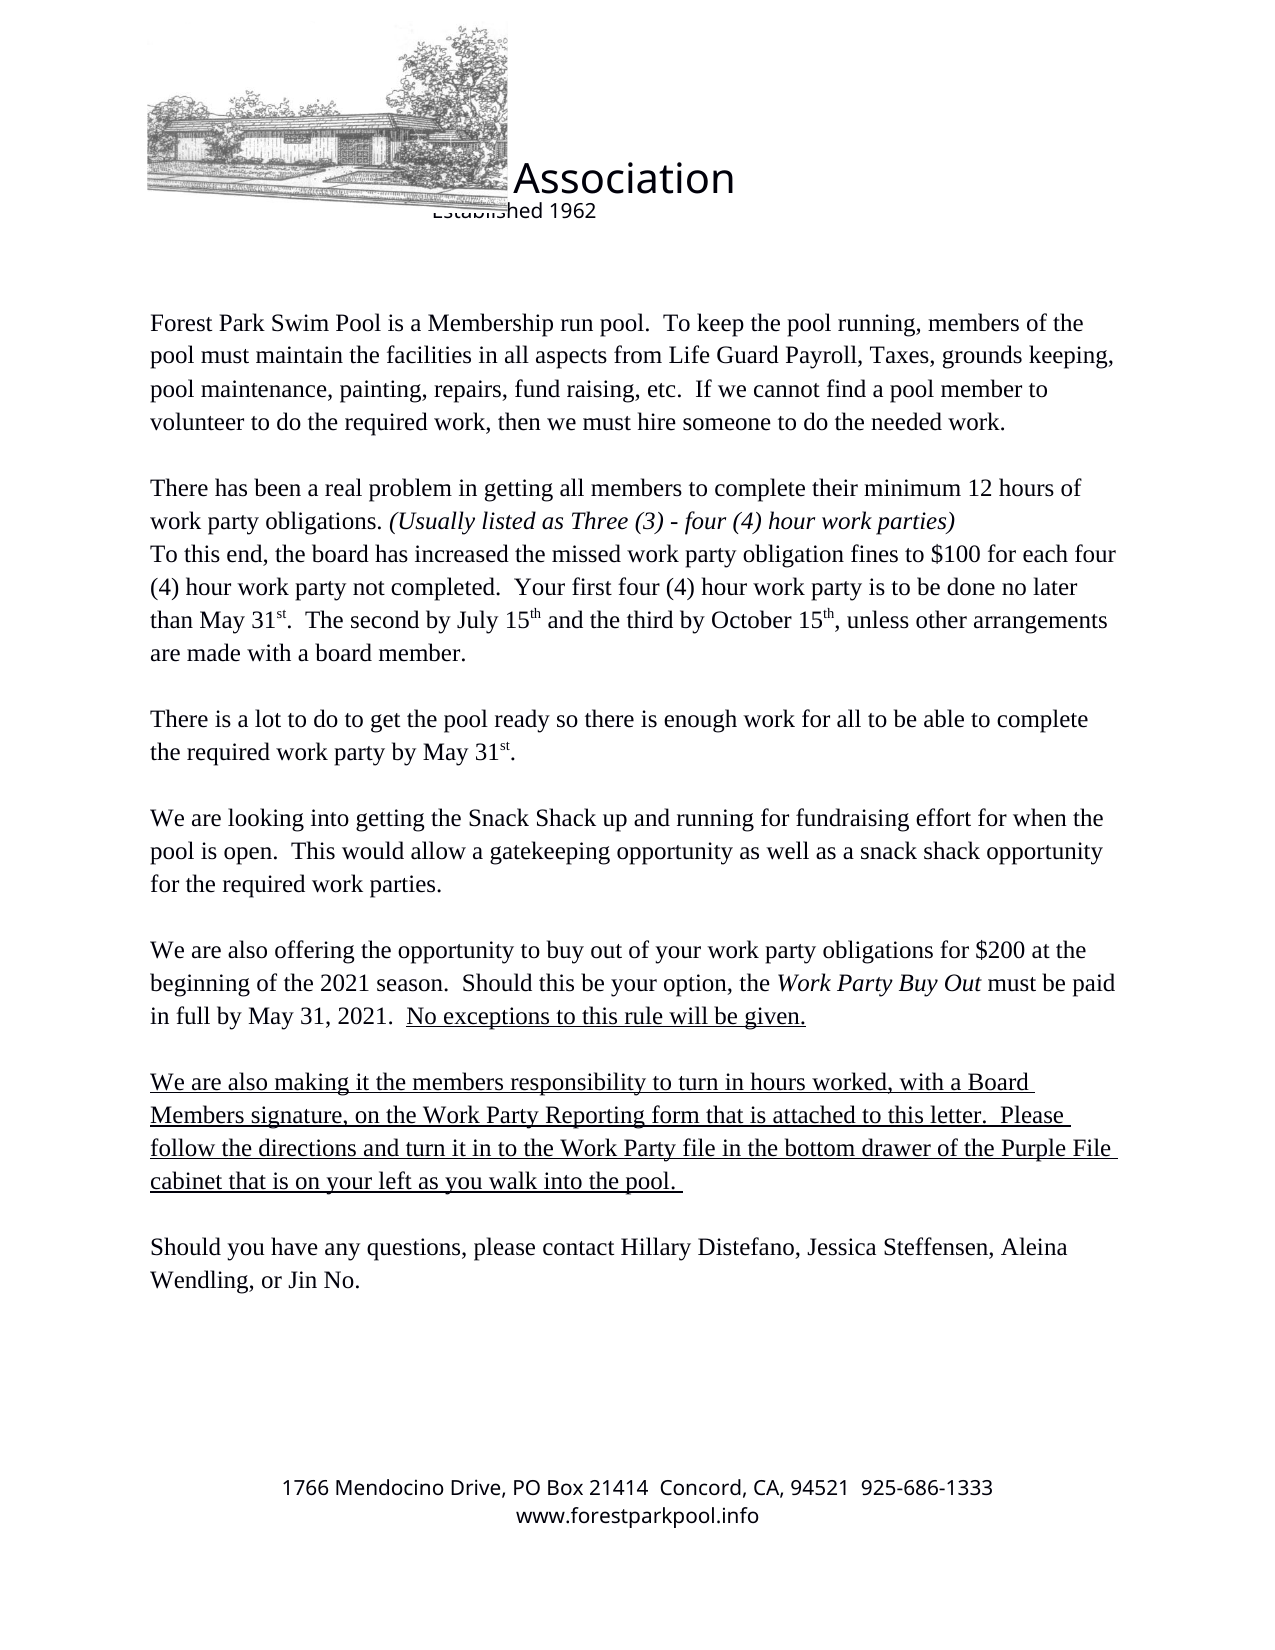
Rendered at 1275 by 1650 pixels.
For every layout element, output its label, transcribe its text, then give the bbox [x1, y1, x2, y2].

text We are also making it the members responsibility to turn in hours worked, with a Board Members signature, on the Work Party Reporting form that is attached to this letter. Please follow the directions and turn it in to the Work Party file in the bottom drawer of the Purple File cabinet that is on your left as you walk into the pool. [150, 1067, 1125, 1195]
text Should you have any questions, please contact Hillary Distefano, Jessica Steffensen, Aleina Wendling, or Jin No. [150, 1232, 1125, 1294]
text Forest Park Swim Pool is a Membership run pool. To keep the pool running, members of the pool must maintain the facilities in all aspects from Life Guard Payroll, Taxes, grounds keeping, pool maintenance, painting, repairs, fund raising, etc. If we cannot find a pool member to volunteer to do the required work, then we must hire someone to do the needed work. [150, 308, 1125, 435]
picture [147, 21, 508, 213]
text There has been a real problem in getting all members to complete their minimum 12 hours of work party obligations. (Usually listed as Three (3) - four (4) hour work parties) [150, 473, 1125, 534]
text We are looking into getting the Snack Shack up and running for fundraising effort for when the pool is open. This would allow a gatekeeping opportunity as well as a snack shack opportunity for the required work parties. [150, 803, 1125, 898]
text There is a lot to do to get the pool ready so there is enough work for all to be able to complete the required work party by May 31st. [150, 704, 1125, 766]
text To this end, the board has increased the missed work party obligation fines to $100 for each four (4) hour work party not completed. Your first four (4) hour work party is to be done no later than May 31st. The second by July 15th and the third by October 15th, unless other arrangements are made with a board member. [150, 539, 1125, 667]
text We are also offering the opportunity to buy out of your work party obligations for $200 at the beginning of the 2021 season. Should this be your option, the Work Party Buy Out must be paid in full by May 31, 2021. No exceptions to this rule will be given. [150, 935, 1125, 1030]
